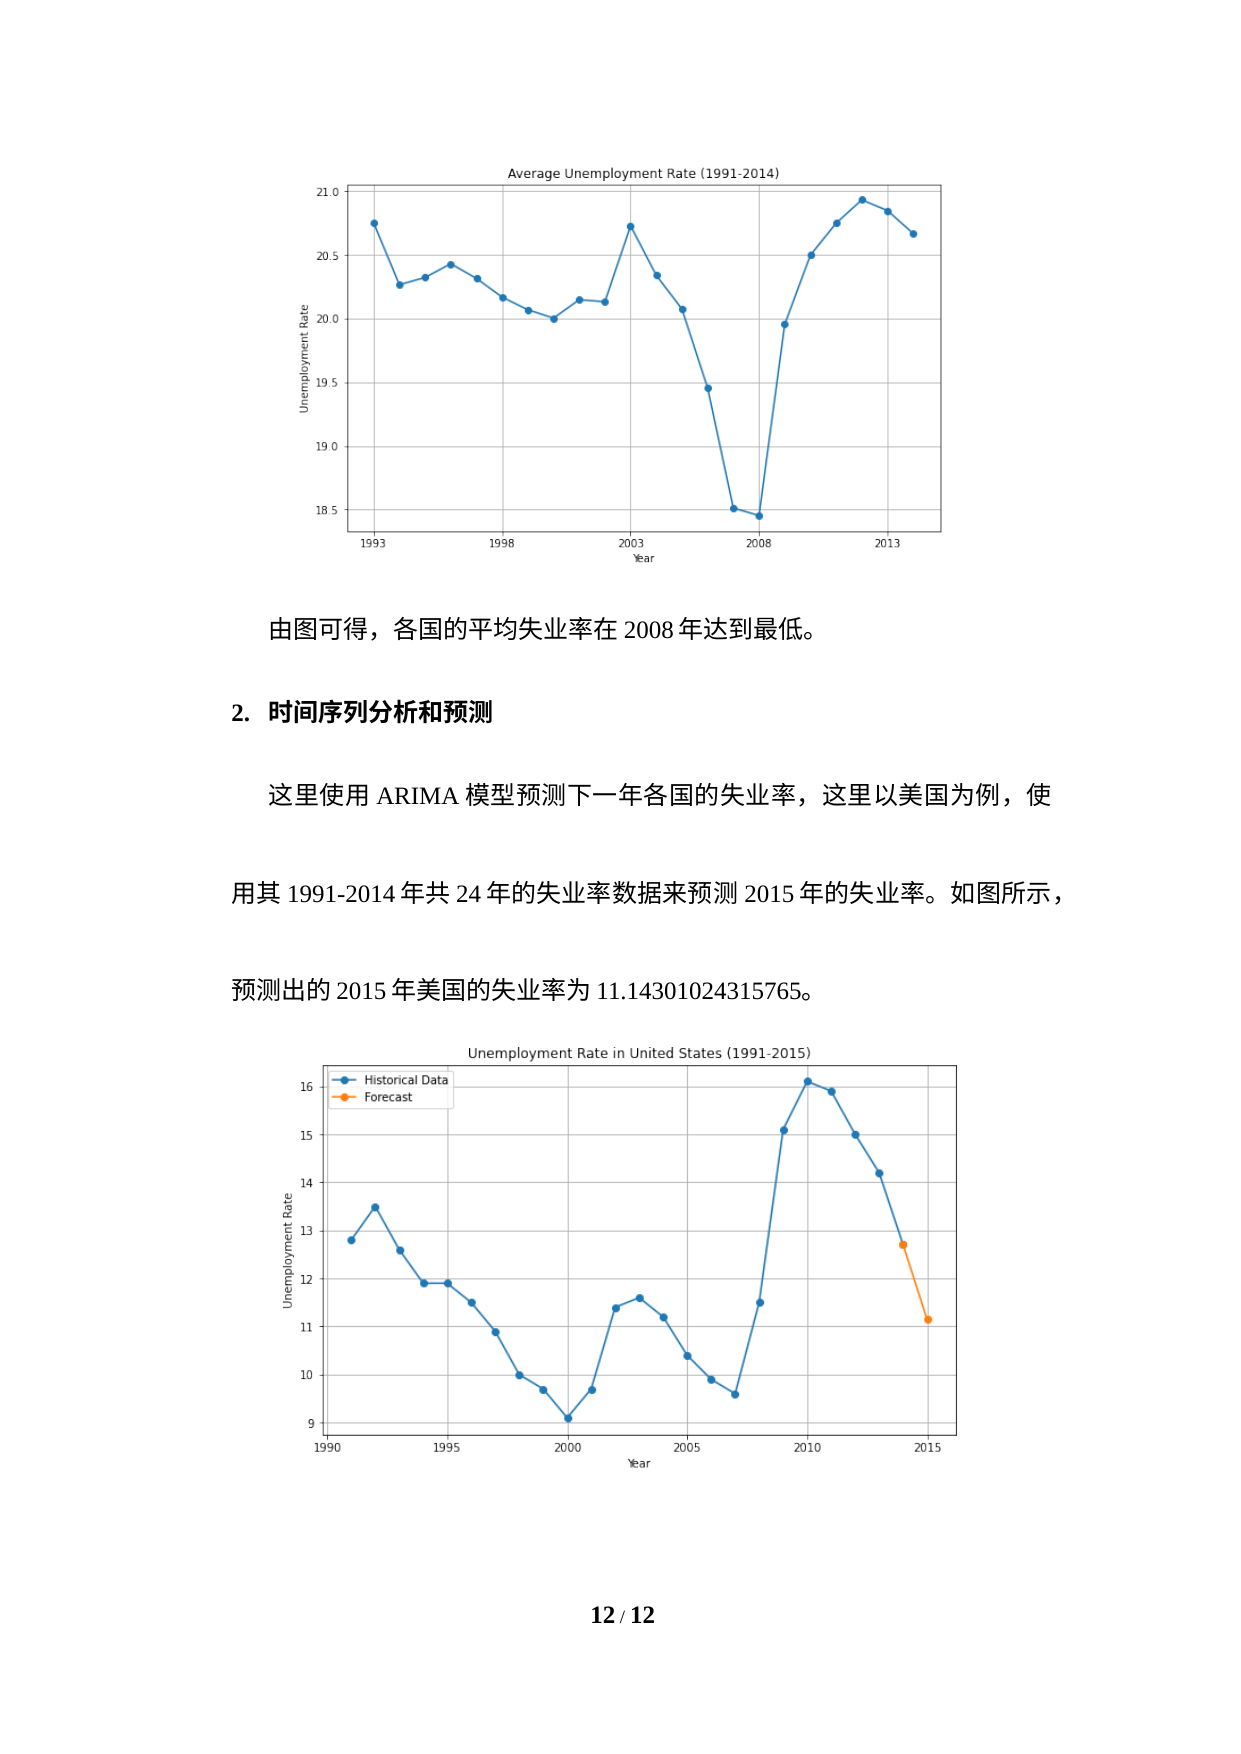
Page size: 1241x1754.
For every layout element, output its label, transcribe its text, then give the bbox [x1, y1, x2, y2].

picture [276, 1039, 964, 1478]
picture [293, 160, 947, 572]
list 这里使用ARIMA模型预测下一年各国的失业率，这里以美国为例，使用其1991-2014年共24年的失业率数据来预测2015年的失业率。如图所示，预测出的2015年美国的失业率为11.14301024315765。 [231, 761, 1053, 1021]
list 时间序列分析和预测 [231, 678, 1053, 743]
text 由图可得，各国的平均失业率在2008年达到最低。 [225, 595, 1053, 660]
